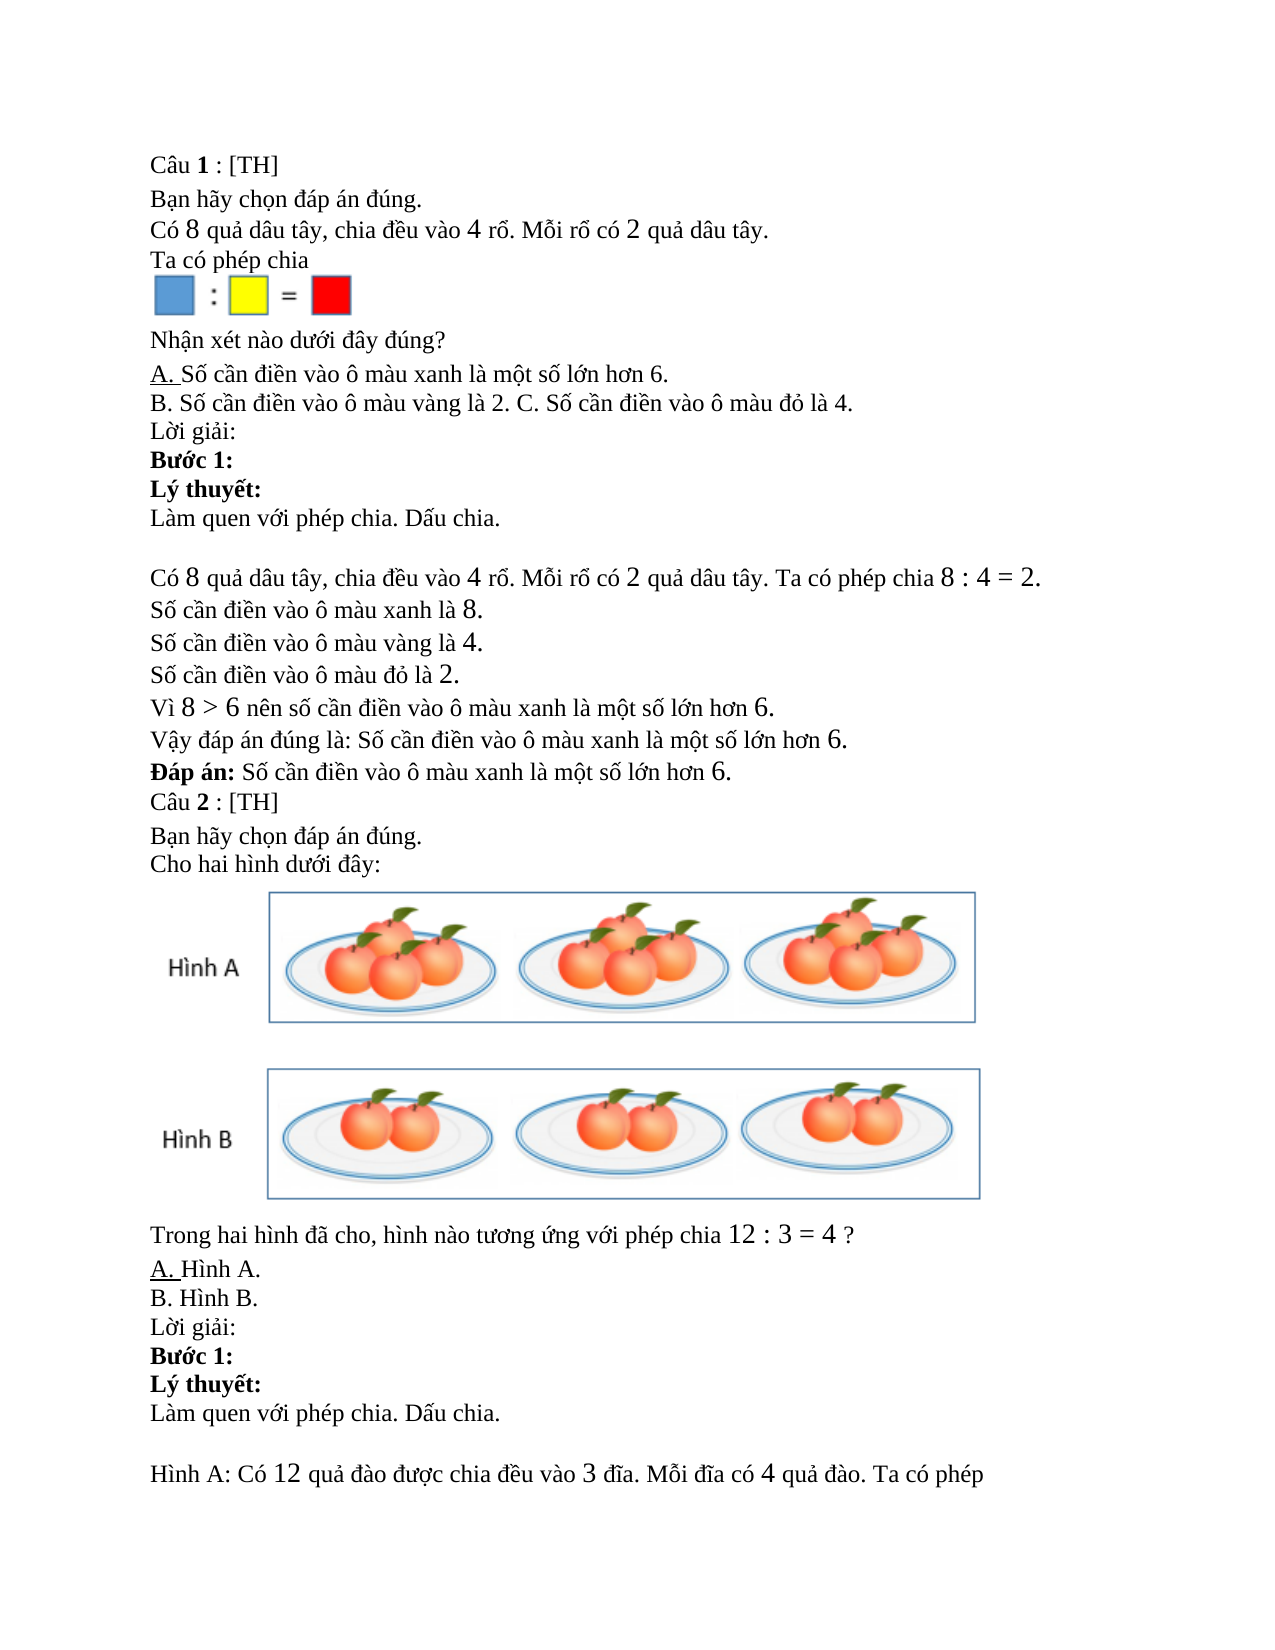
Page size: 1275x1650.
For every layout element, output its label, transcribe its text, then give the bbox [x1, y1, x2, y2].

text Câu 2 : [TH] [150, 787, 1125, 816]
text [150, 1369, 1125, 1488]
picture [150, 273, 363, 325]
text Câu 1 : [TH] [150, 150, 1125, 179]
text A. Số cần điền vào ô màu xanh là một số lớn hơn 6. [150, 359, 1125, 388]
text Lời giải: [150, 1312, 1125, 1341]
text Lý thuyết: Làm quen với phép chia. Dấu chia. Có 8 quả dâu tây, chia đều vào 4 rổ. Mỗi rổ có 2 quả dâu tây. Ta có phép chia 8 : 4 = 2. Số cần điền vào ô màu xanh là 8. Số cần điền vào ô màu vàng là 4. Số cần điền vào ô màu đỏ là 2. Vì 8 > 6 nên số cần điền vào ô màu xanh là một số lớn hơn 6. Vậy đáp án đúng là: Số cần điền vào ô màu xanh là một số lớn hơn 6. Đáp án: Số cần điền vào ô màu xanh là một số lớn hơn 6. [150, 474, 1125, 787]
picture [150, 878, 998, 1217]
text Bạn hãy chọn đáp án đúng. Có 8 quả dâu tây, chia đều vào 4 rổ. Mỗi rổ có 2 quả dâu tây. Ta có phép chia Nhận xét nào dưới đây đúng? [150, 184, 1125, 354]
text Lời giải: [150, 416, 1125, 445]
text B. Hình B. [150, 1283, 1125, 1312]
text A. Hình A. [150, 1254, 1125, 1283]
text Bước 1: [150, 1341, 1125, 1369]
text B. Số cần điền vào ô màu vàng là 2. C. Số cần điền vào ô màu đỏ là 4. [150, 388, 1125, 416]
text Bước 1: [150, 445, 1125, 474]
